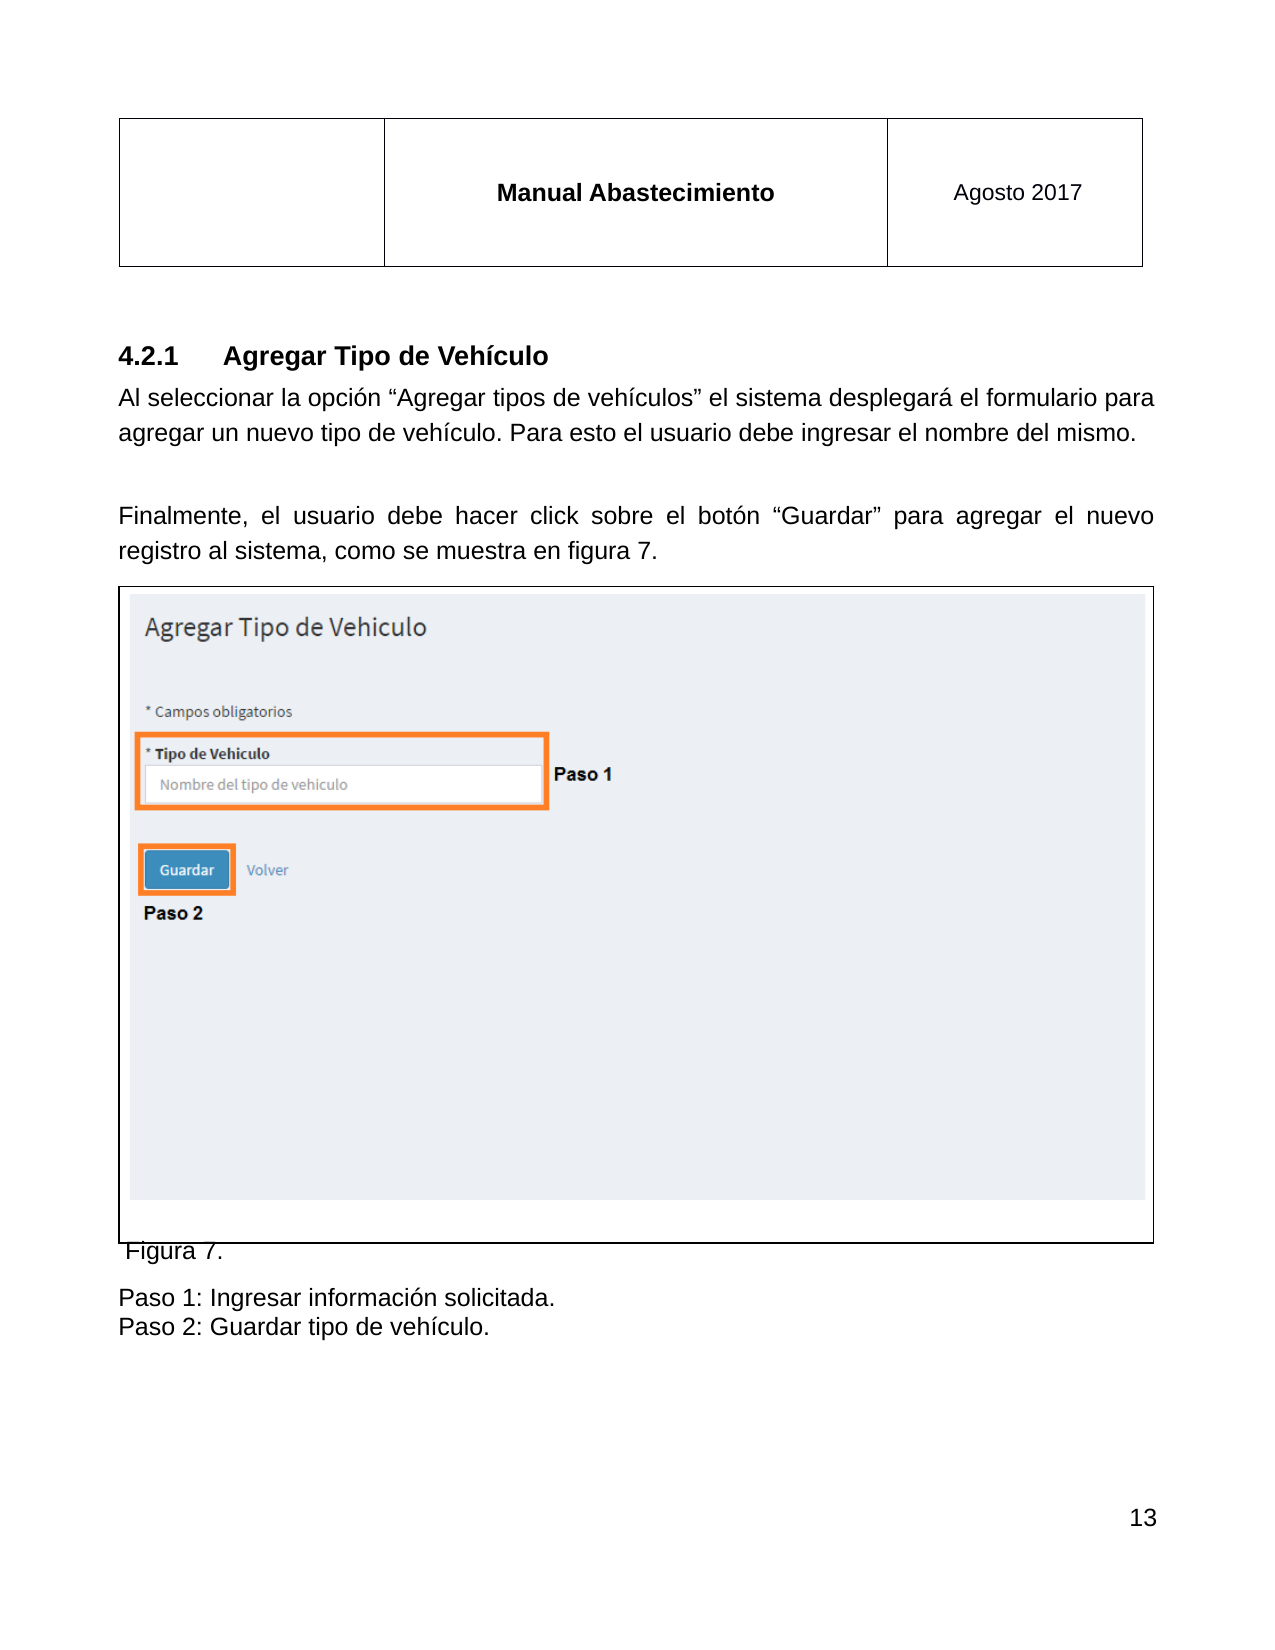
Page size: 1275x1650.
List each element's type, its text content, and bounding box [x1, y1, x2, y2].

subtitle Agregar Tipo de Vehículo [118, 339, 1157, 371]
picture [129, 594, 1146, 1200]
text Paso 2: Guardar tipo de vehículo. [118, 1312, 1157, 1341]
text Paso 1: Ingresar información solicitada. [118, 1283, 1157, 1312]
text Finalmente, el usuario debe hacer click sobre el botón “Guardar” para agregar el nuevo registro al sistema, como se muestra en figura 7. [118, 501, 1157, 564]
text Al seleccionar la opción “Agregar tipos de vehículos” el sistema desplegará el formulario para agregar un nuevo tipo de vehículo. Para esto el usuario debe ingresar el nombre del mismo. [118, 383, 1157, 447]
